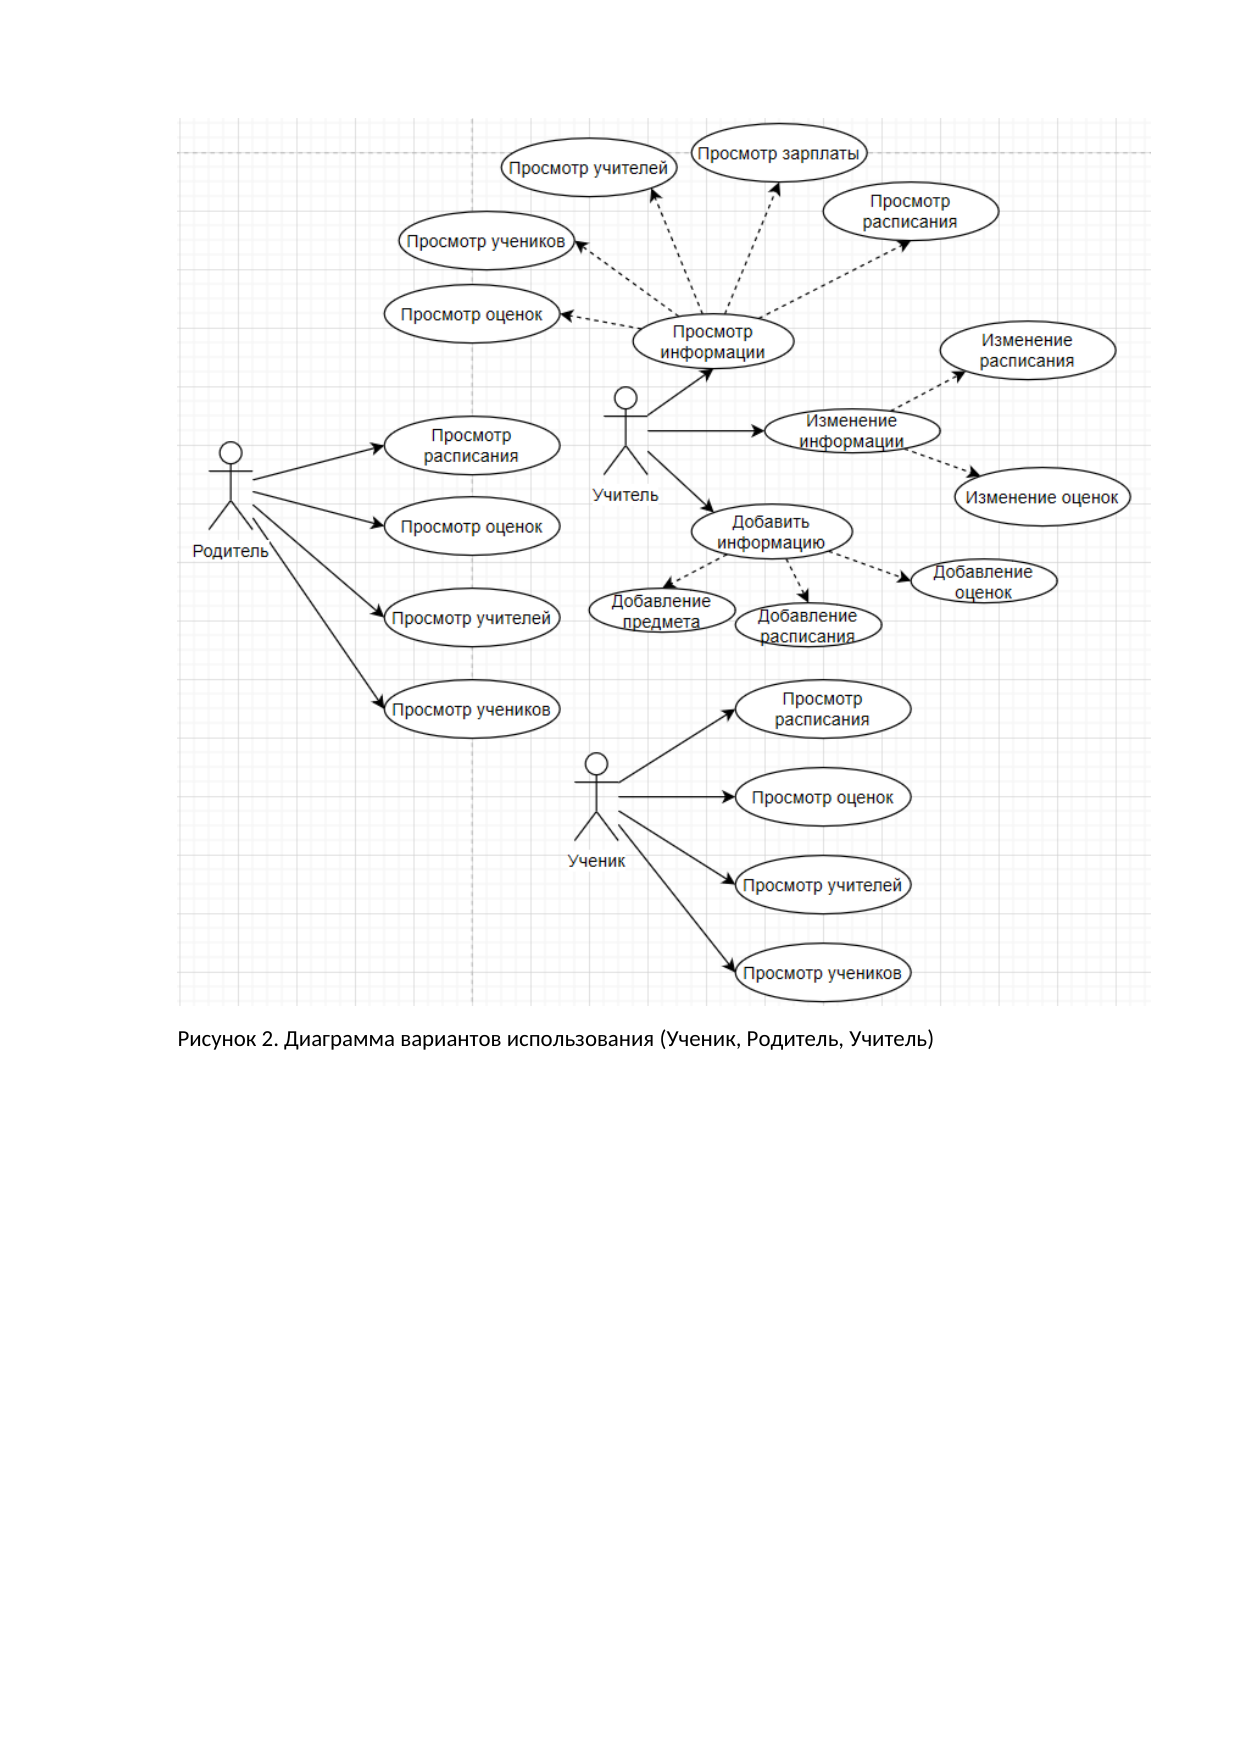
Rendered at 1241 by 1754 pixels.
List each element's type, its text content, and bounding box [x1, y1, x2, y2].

text Рисунок 2. Диаграмма вариантов использования (Ученик, Родитель, Учитель) [177, 1024, 1152, 1053]
picture [177, 118, 1151, 1006]
